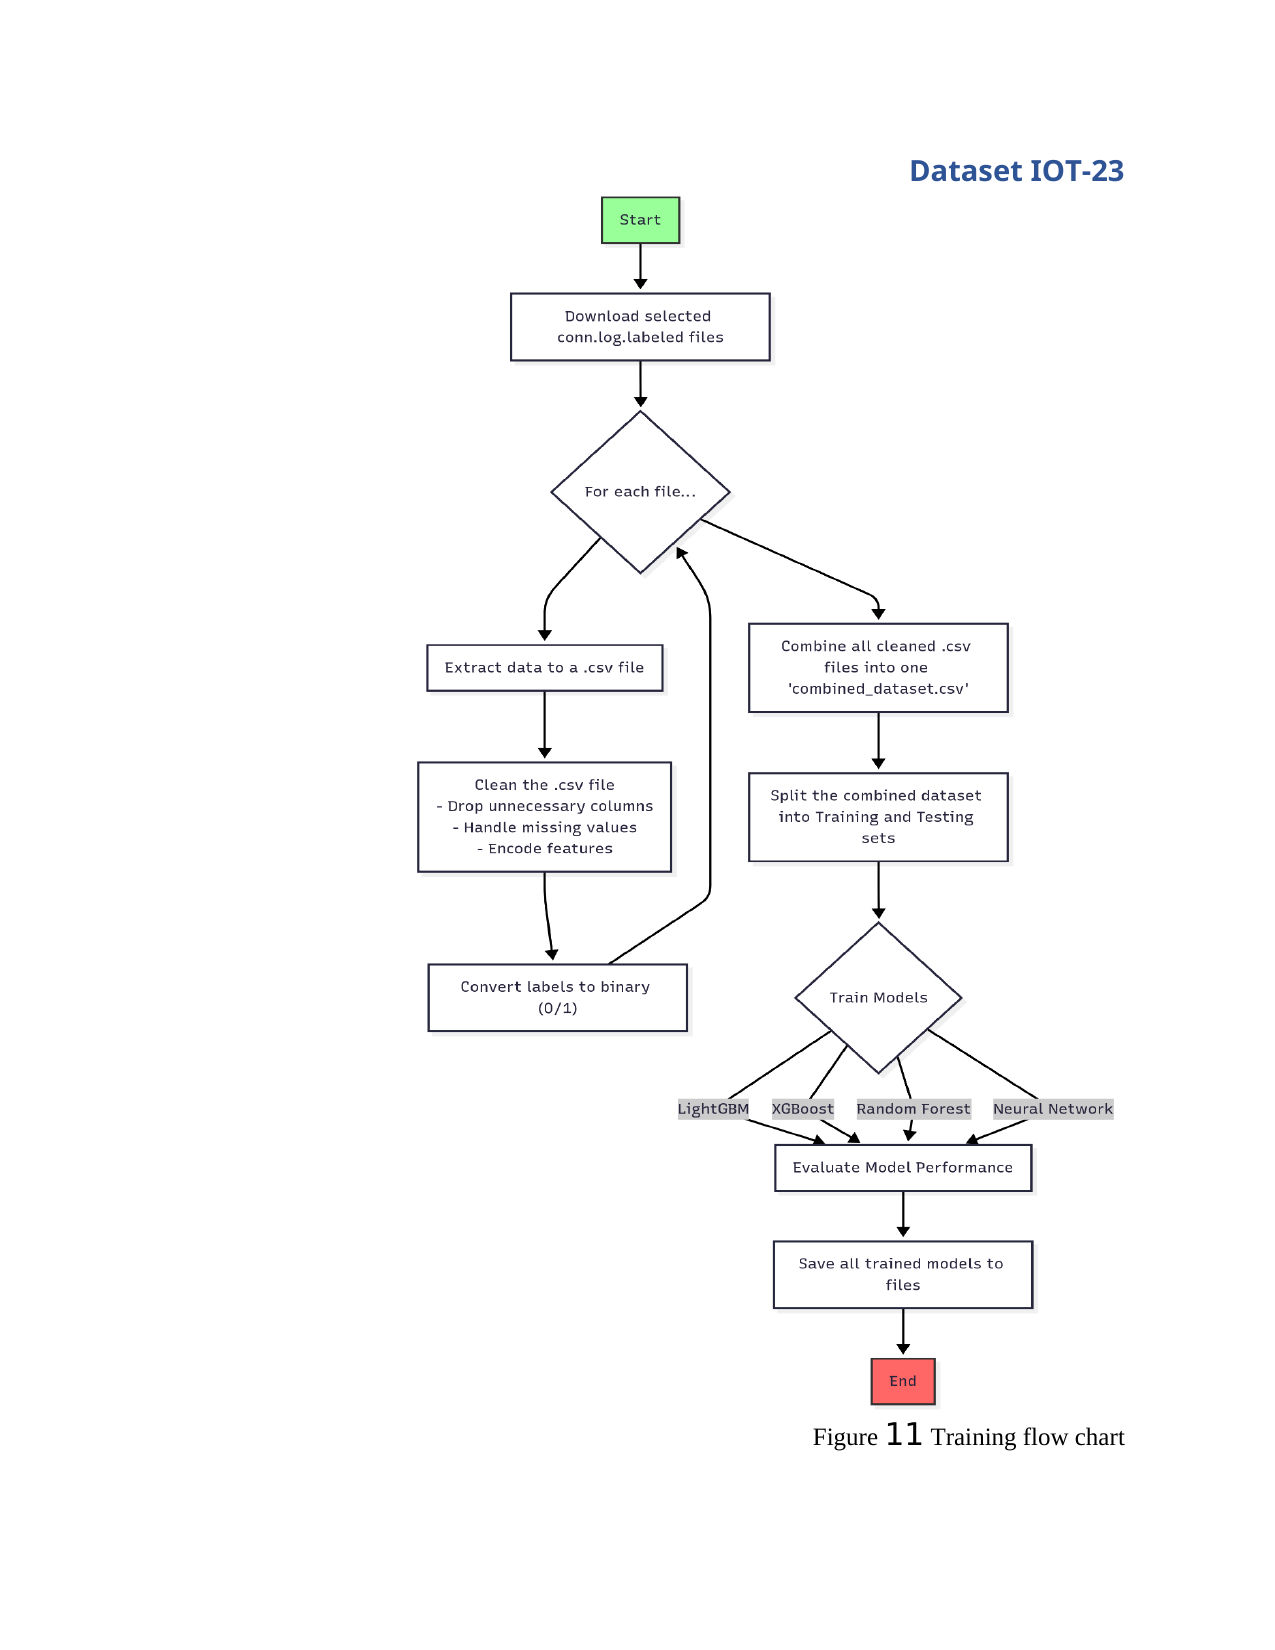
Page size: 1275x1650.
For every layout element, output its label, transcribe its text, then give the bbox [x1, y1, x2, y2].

picture [409, 189, 1125, 1417]
subtitle Dataset IOT-23 [150, 150, 1125, 190]
text Figure 11 Training flow chart [150, 1417, 1125, 1453]
